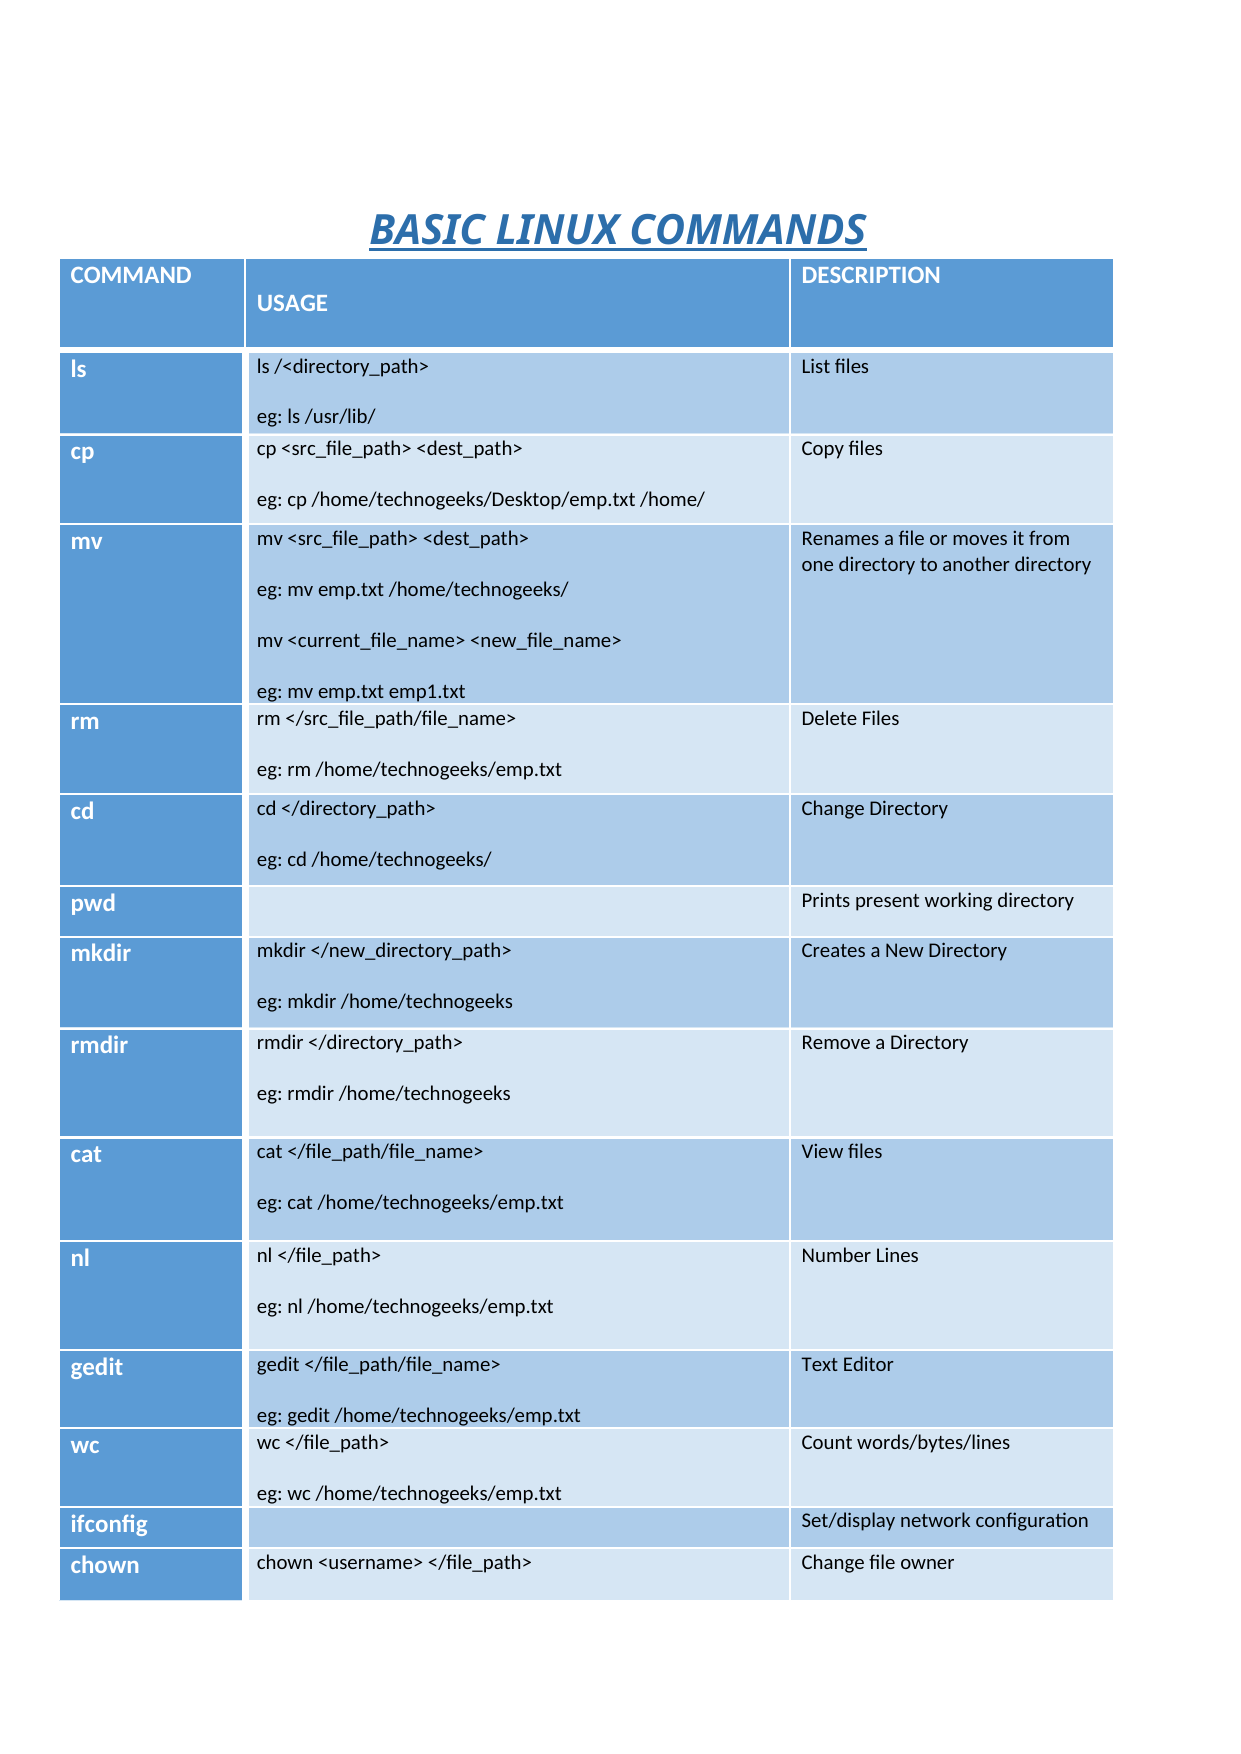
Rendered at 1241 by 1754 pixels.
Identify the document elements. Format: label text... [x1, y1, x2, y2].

table_cell mkdir [60, 938, 242, 1027]
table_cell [249, 1549, 789, 1600]
table_cell wc [60, 1429, 242, 1506]
table_cell cd [60, 795, 242, 885]
table_cell Count words/bytes/lines [791, 1429, 1113, 1506]
table_cell Copy files [791, 436, 1113, 523]
table_cell cat [60, 1139, 242, 1240]
table_cell chown [60, 1549, 242, 1600]
table_cell rmdir [60, 1030, 242, 1136]
table_cell Number Lines [791, 1242, 1113, 1349]
table_cell pwd [60, 887, 242, 936]
table_cell ifconfig [60, 1508, 242, 1547]
table_cell cp <src_file_path> <dest_path> eg: cp /home/technogeeks/Desktop/emp.txt /home/ [249, 436, 789, 523]
table_cell Remove a Directory [791, 1030, 1113, 1136]
table_cell Change Directory [791, 795, 1113, 885]
table_cell gedit </file_path/file_name> eg: gedit /home/technogeeks/emp.txt [249, 1351, 789, 1427]
table_cell rm [60, 705, 242, 793]
table_cell Change file owner [791, 1549, 1113, 1600]
table_cell View files [791, 1139, 1113, 1240]
table_header USAGE [246, 259, 789, 347]
table_header COMMAND [60, 259, 244, 347]
table_cell nl [60, 1242, 242, 1349]
table_cell Creates a New Directory [791, 938, 1113, 1027]
table_cell cp [60, 436, 242, 523]
table_cell wc </file_path> eg: wc /home/technogeeks/emp.txt [249, 1429, 789, 1506]
table_cell Renames a file or moves it from one directory to another directory [791, 525, 1113, 703]
table_cell List files [791, 353, 1113, 433]
subtitle BASIC LINUX COMMANDS [150, 200, 1090, 257]
table_header DESCRIPTION [791, 259, 1113, 347]
table_cell gedit [60, 1351, 242, 1427]
table_cell mkdir </new_directory_path> eg: mkdir /home/technogeeks [249, 938, 789, 1027]
table_cell cat </file_path/file_name> eg: cat /home/technogeeks/emp.txt [249, 1139, 789, 1240]
table_cell ls [60, 353, 242, 433]
table_cell Set/display network configuration [791, 1508, 1113, 1547]
table_cell cd </directory_path> eg: cd /home/technogeeks/ [249, 795, 789, 885]
table_cell Text Editor [791, 1351, 1113, 1427]
table_cell nl </file_path> eg: nl /home/technogeeks/emp.txt [249, 1242, 789, 1349]
table_cell mv [60, 525, 242, 703]
table_cell ls /<directory_path> eg: ls /usr/lib/ [249, 353, 789, 433]
table_cell Delete Files [791, 705, 1113, 793]
table_cell mv <src_file_path> <dest_path> eg: mv emp.txt /home/technogeeks/ mv <current_file_name> <new_file_name> eg: mv emp.txt emp1.txt [249, 525, 789, 703]
table_cell rm </src_file_path/file_name> eg: rm /home/technogeeks/emp.txt [249, 705, 789, 793]
table_cell [249, 887, 789, 936]
table_cell rmdir </directory_path> eg: rmdir /home/technogeeks [249, 1030, 789, 1136]
table_cell Prints present working directory [791, 887, 1113, 936]
table_cell [249, 1508, 789, 1547]
